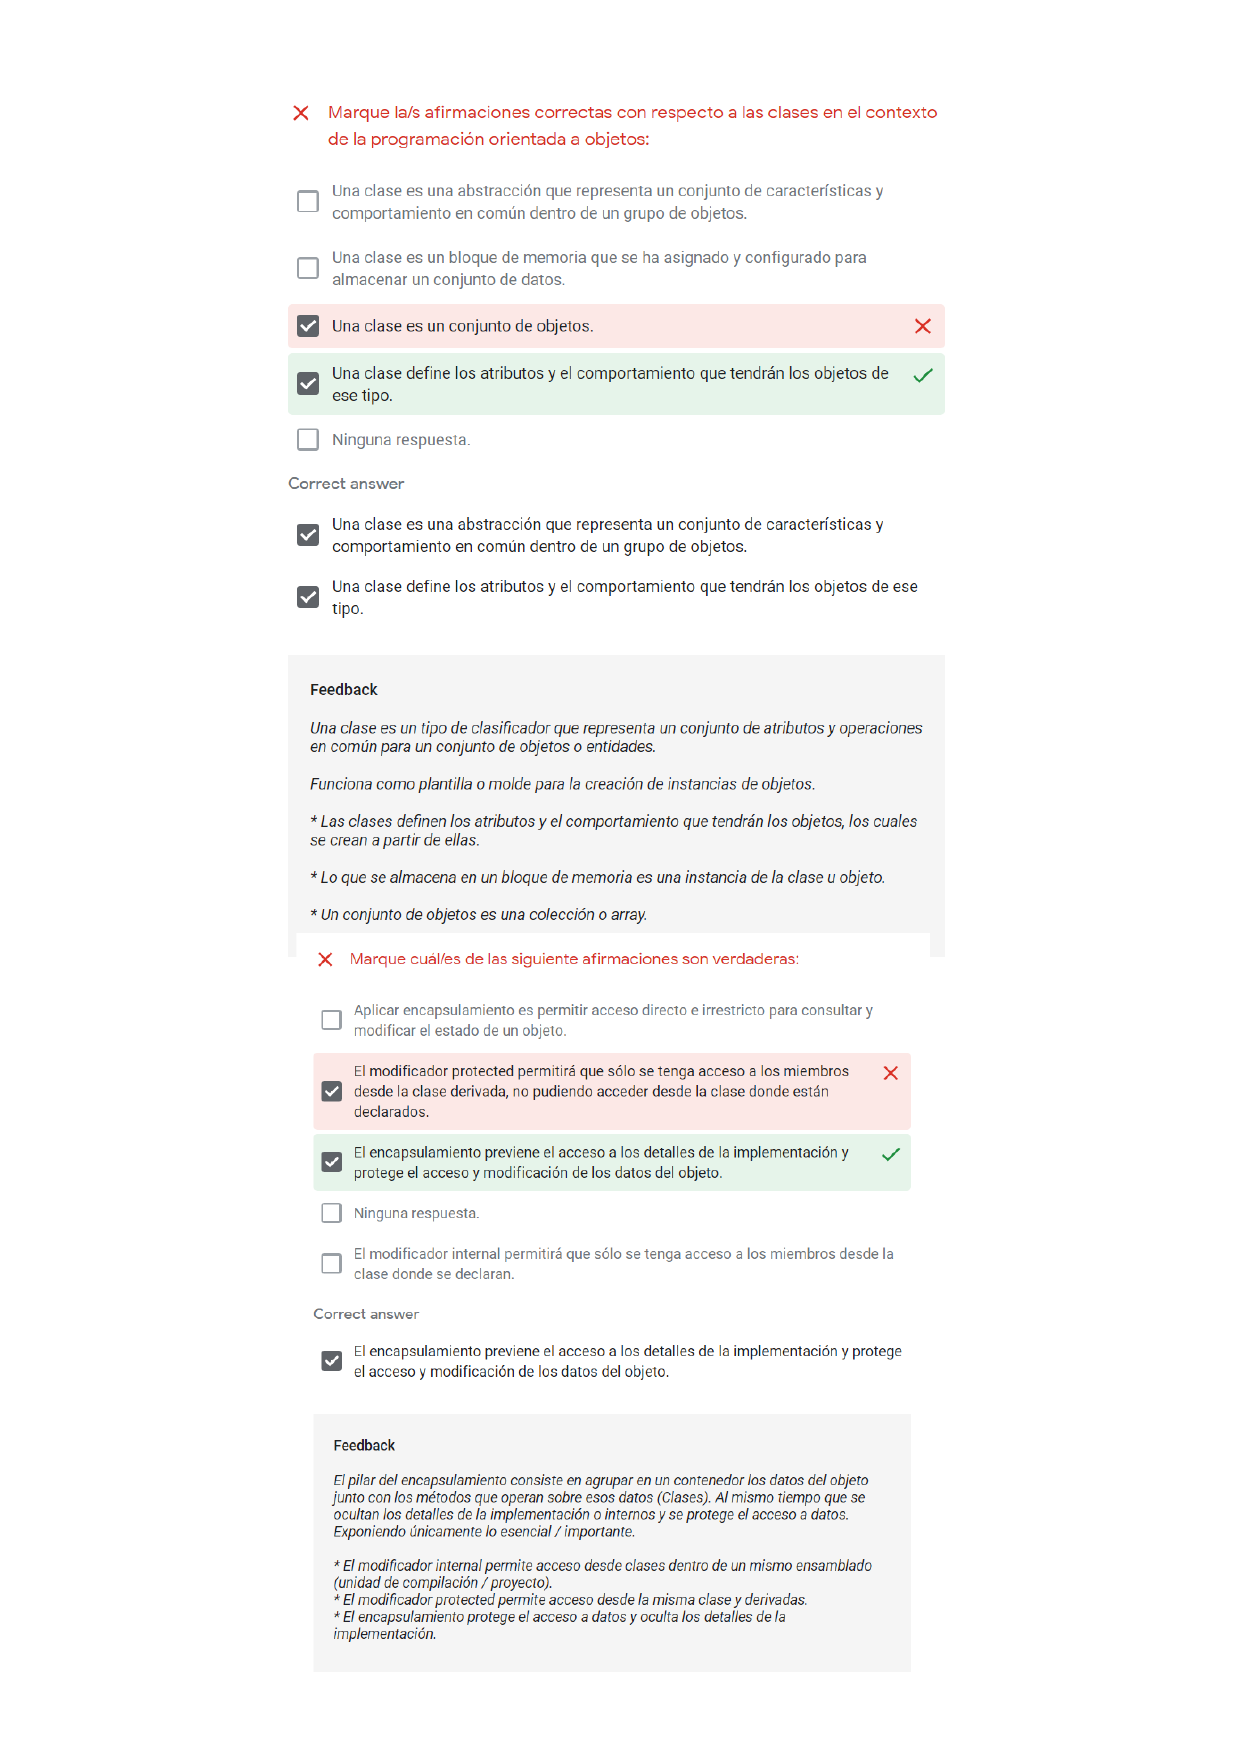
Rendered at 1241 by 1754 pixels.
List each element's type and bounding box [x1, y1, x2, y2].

picture [276, 75, 965, 1679]
